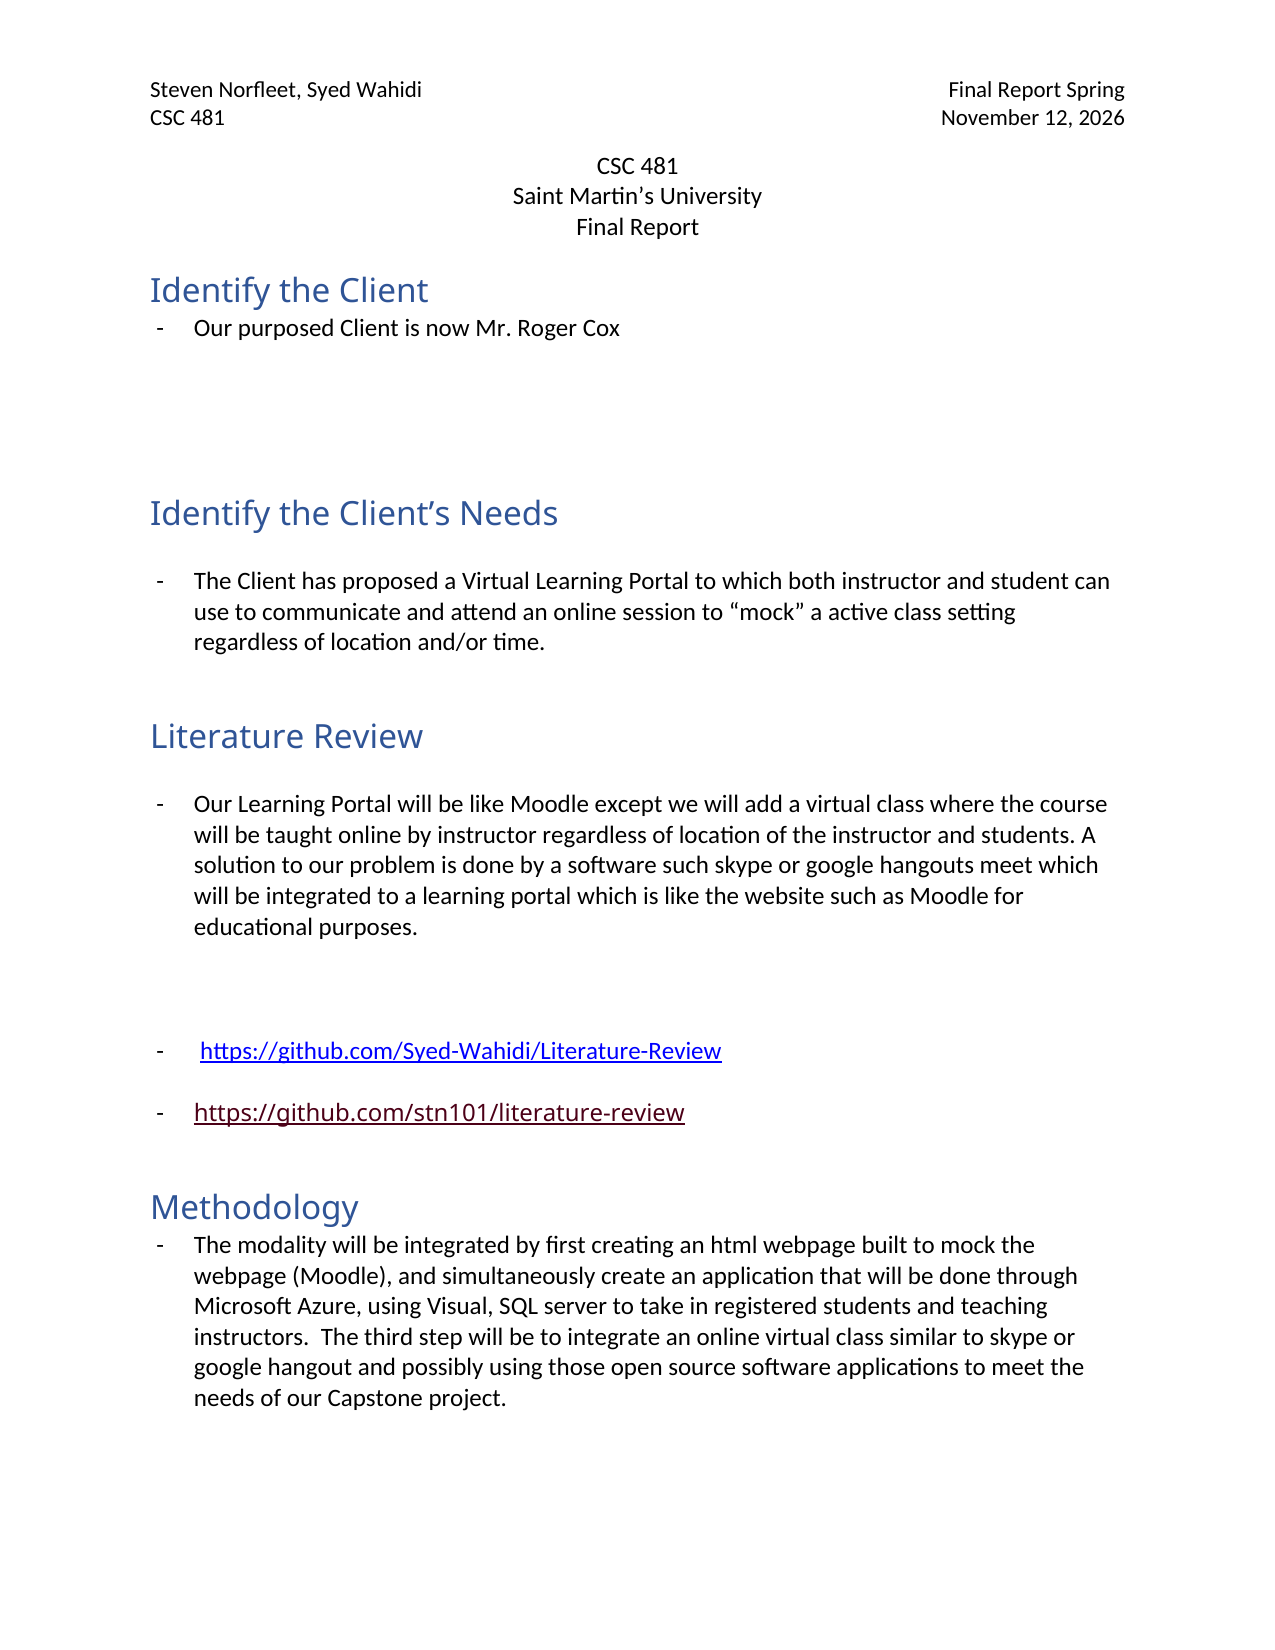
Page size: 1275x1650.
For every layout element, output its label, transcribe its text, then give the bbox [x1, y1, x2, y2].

text CSC 481 [150, 150, 1125, 181]
subtitle Literature Review [150, 713, 1125, 758]
subtitle Identify the Client [150, 267, 1125, 312]
text Saint Martin’s University [150, 181, 1125, 211]
list https://github.com/Syed-Wahidi/Literature-Review [156, 1035, 1125, 1096]
list The Client has proposed a Virtual Learning Portal to which both instructor and student can use to communicate and attend an online session to “mock” a active class setting regardless of location and/or time. [156, 566, 1125, 657]
list The modality will be integrated by first creating an html webpage built to mock the webpage (Moodle), and simultaneously create an application that will be done through Microsoft Azure, using Visual, SQL server to take in registered students and teaching instructors. The third step will be to integrate an online virtual class similar to skype or google hangout and possibly using those open source software applications to meet the needs of our Capstone project. [156, 1229, 1125, 1412]
text Final Report [150, 211, 1125, 242]
list https://github.com/stn101/literature-review [156, 1096, 1125, 1128]
list Our Learning Portal will be like Moodle except we will add a virtual class where the course will be taught online by instructor regardless of location of the instructor and students. A solution to our problem is done by a software such skype or google hangouts meet which will be integrated to a learning portal which is like the website such as Moodle for educational purposes. [156, 788, 1125, 941]
list Our purposed Client is now Mr. Roger Cox [156, 312, 1125, 342]
subtitle Methodology [150, 1184, 1125, 1229]
subtitle Identify the Client’s Needs [150, 489, 1125, 535]
